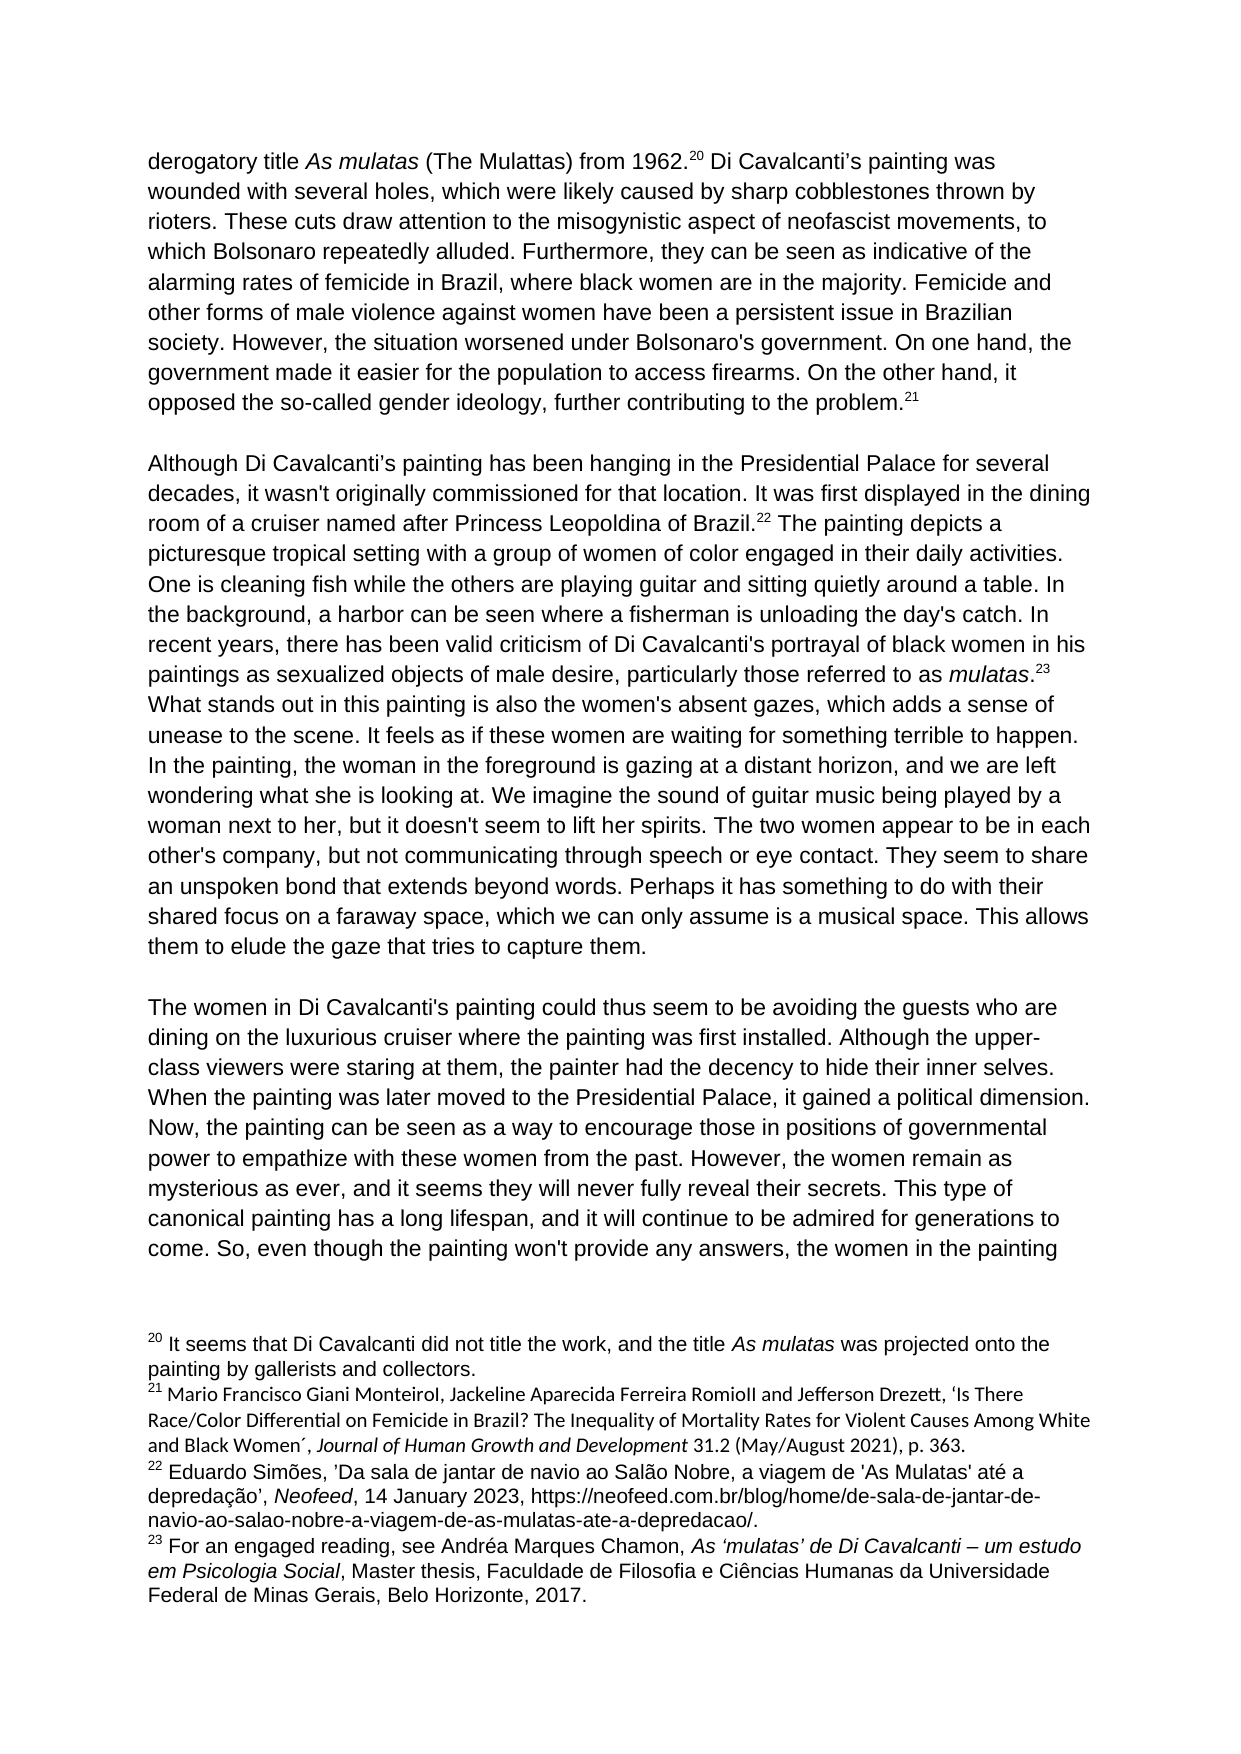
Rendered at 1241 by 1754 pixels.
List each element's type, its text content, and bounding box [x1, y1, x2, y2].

text In the painting, the woman in the foreground is gazing at a distant horizon, and we are left wondering what she is looking at. We imagine the sound of guitar music being played by a woman next to her, but it doesn't seem to lift her spirits. The two women appear to be in each other's company, but not communicating through speech or eye contact. They seem to share an unspoken bond that extends beyond words. Perhaps it has something to do with their shared focus on a faraway space, which we can only assume is a musical space. This allows them to elude the gaze that tries to capture them. [148, 752, 1093, 959]
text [148, 993, 1093, 1261]
text Although Di Cavalcanti’s painting has been hanging in the Presidential Palace for several decades, it wasn't originally commissioned for that location. It was first displayed in the dining room of a cruiser named after Princess Leopoldina of Brazil. The painting depicts a picturesque tropical setting with a group of women of color engaged in their daily activities. One is cleaning fish while the others are playing guitar and sitting quietly around a table. In the background, a harbor can be seen where a fisherman is unloading the day's catch. In recent years, there has been valid criticism of Di Cavalcanti's portrayal of black women in his paintings as sexualized objects of male desire, particularly those referred to as mulatas. What stands out in this painting is also the women's absent gazes, which adds a sense of unease to the scene. It feels as if these women are waiting for something terrible to happen. [148, 450, 1093, 748]
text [148, 148, 1093, 416]
